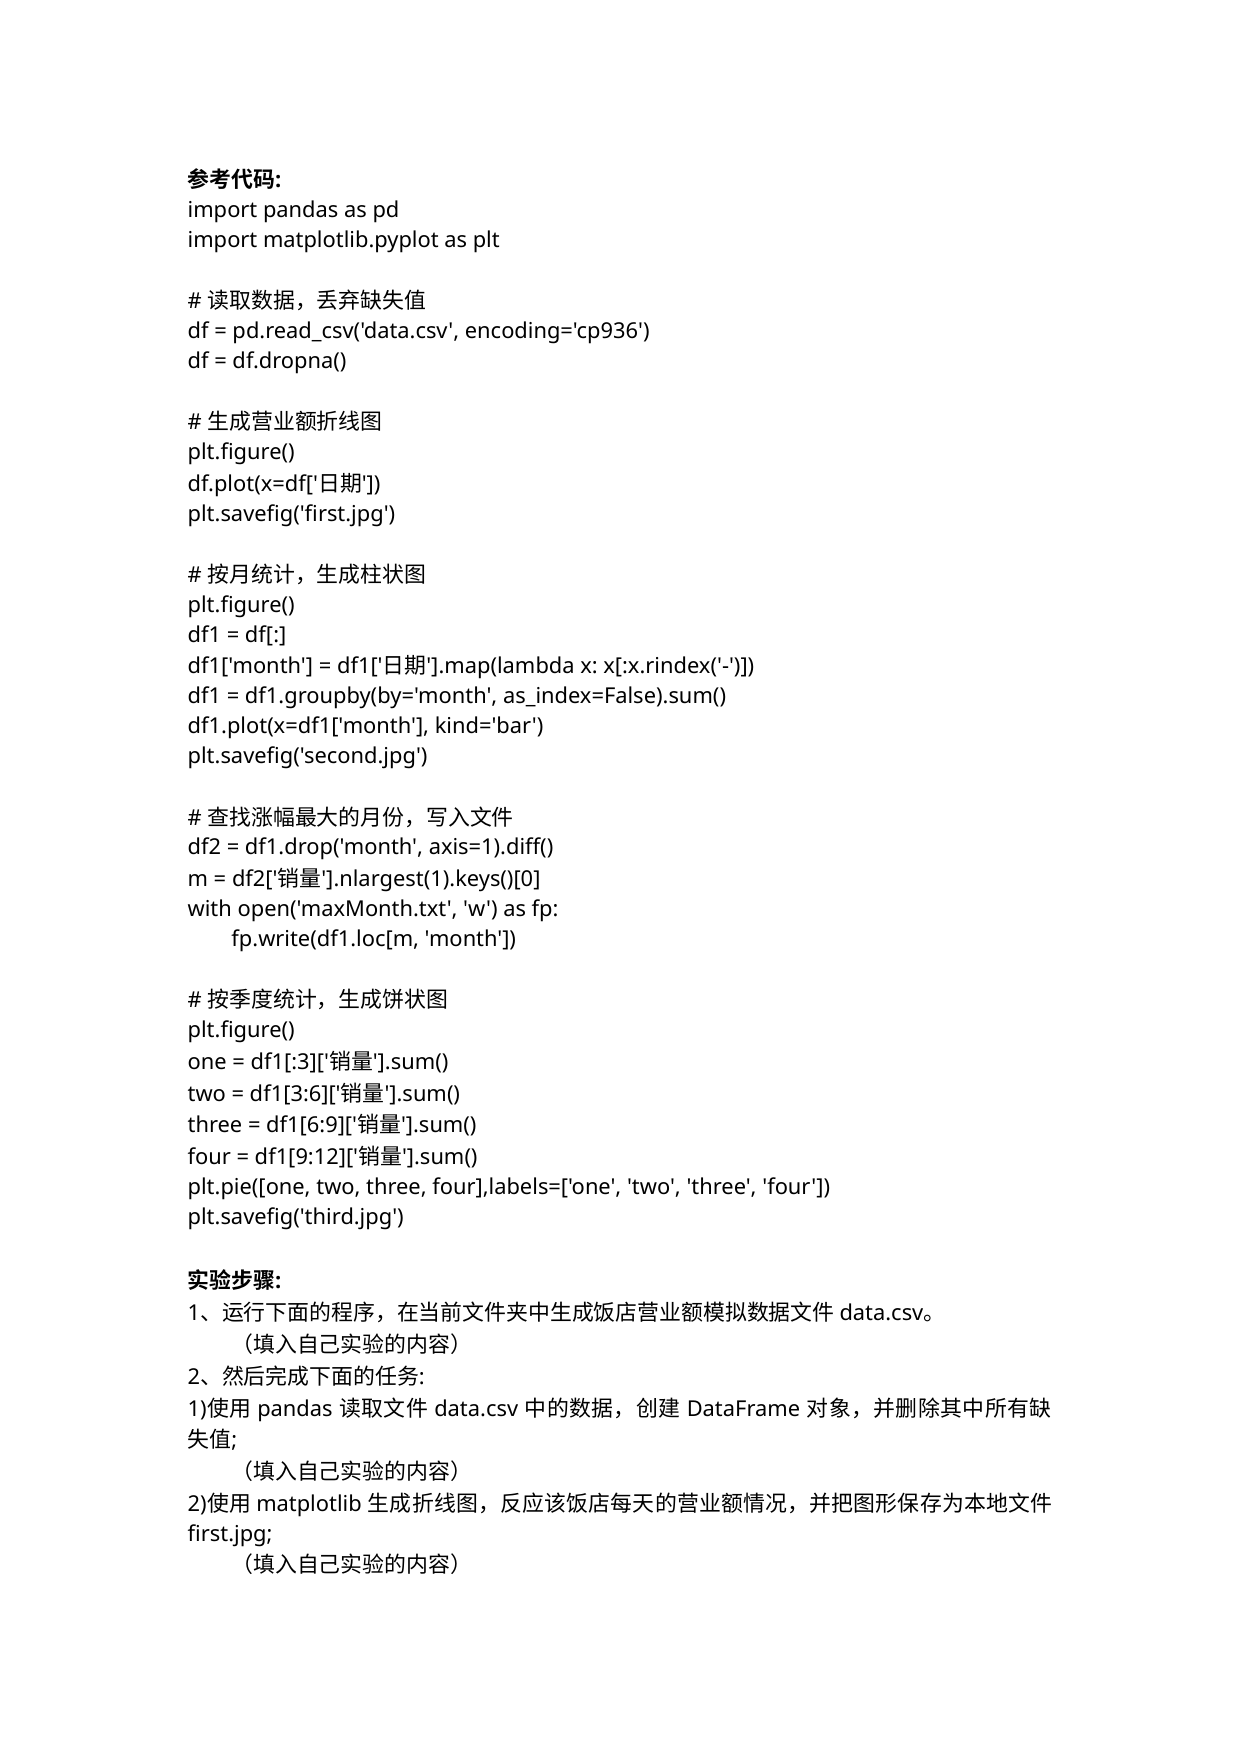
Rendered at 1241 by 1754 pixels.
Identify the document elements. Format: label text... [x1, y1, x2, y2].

text 参考代码: [187, 162, 1053, 194]
text df2 = df1.drop('month', axis=1).diff() [187, 831, 1053, 861]
text df1.plot(x=df1['month'], kind='bar') [187, 710, 1053, 740]
text plt.figure() [187, 436, 1053, 466]
text （填入自己实验的内容） [187, 1327, 1053, 1359]
text four = df1[9:12]['销量'].sum() [187, 1139, 1053, 1171]
text df.plot(x=df['日期']) [187, 466, 1053, 498]
text df = df.dropna() [187, 345, 1053, 374]
text # 查找涨幅最大的月份，写入文件 [187, 799, 1053, 831]
text df = pd.read_csv('data.csv', encoding='cp936') [187, 315, 1053, 345]
text plt.savefig('first.jpg') [187, 498, 1053, 527]
text 实验步骤: [187, 1263, 1053, 1295]
text 1、运行下面的程序，在当前文件夹中生成饭店营业额模拟数据文件 data.csv。 [187, 1295, 1053, 1327]
text one = df1[:3]['销量'].sum() [187, 1044, 1053, 1076]
text （填入自己实验的内容） [187, 1454, 1053, 1486]
text # 读取数据，丢弃缺失值 [187, 283, 1053, 315]
text plt.savefig('second.jpg') [187, 740, 1053, 770]
text # 按季度统计，生成饼状图 [187, 982, 1053, 1014]
text two = df1[3:6]['销量'].sum() [187, 1076, 1053, 1107]
text 2)使用 matplotlib 生成折线图，反应该饭店每天的营业额情况，并把图形保存为本地文件 first.jpg; [187, 1486, 1053, 1547]
text fp.write(df1.loc[m, 'month']) [187, 923, 1053, 952]
text three = df1[6:9]['销量'].sum() [187, 1107, 1053, 1139]
text plt.figure() [187, 1014, 1053, 1044]
text plt.figure() [187, 589, 1053, 619]
text m = df2['销量'].nlargest(1).keys()[0] [187, 861, 1053, 893]
text （填入自己实验的内容） [187, 1547, 1053, 1579]
text df1 = df1.groupby(by='month', as_index=False).sum() [187, 680, 1053, 710]
text df1['month'] = df1['日期'].map(lambda x: x[:x.rindex('-')]) [187, 648, 1053, 680]
text plt.pie([one, two, three, four],labels=['one', 'two', 'three', 'four']) [187, 1171, 1053, 1201]
text import pandas as pd [187, 194, 1053, 223]
text # 按月统计，生成柱状图 [187, 557, 1053, 589]
text with open('maxMonth.txt', 'w') as fp: [187, 893, 1053, 923]
text 2、然后完成下面的任务: [187, 1359, 1053, 1391]
text import matplotlib.pyplot as plt [187, 223, 1053, 253]
text plt.savefig('third.jpg') [187, 1201, 1053, 1230]
text 1)使用 pandas 读取文件 data.csv 中的数据，创建 DataFrame 对象，并删除其中所有缺失值; [187, 1391, 1053, 1454]
text # 生成营业额折线图 [187, 404, 1053, 436]
text df1 = df[:] [187, 619, 1053, 648]
